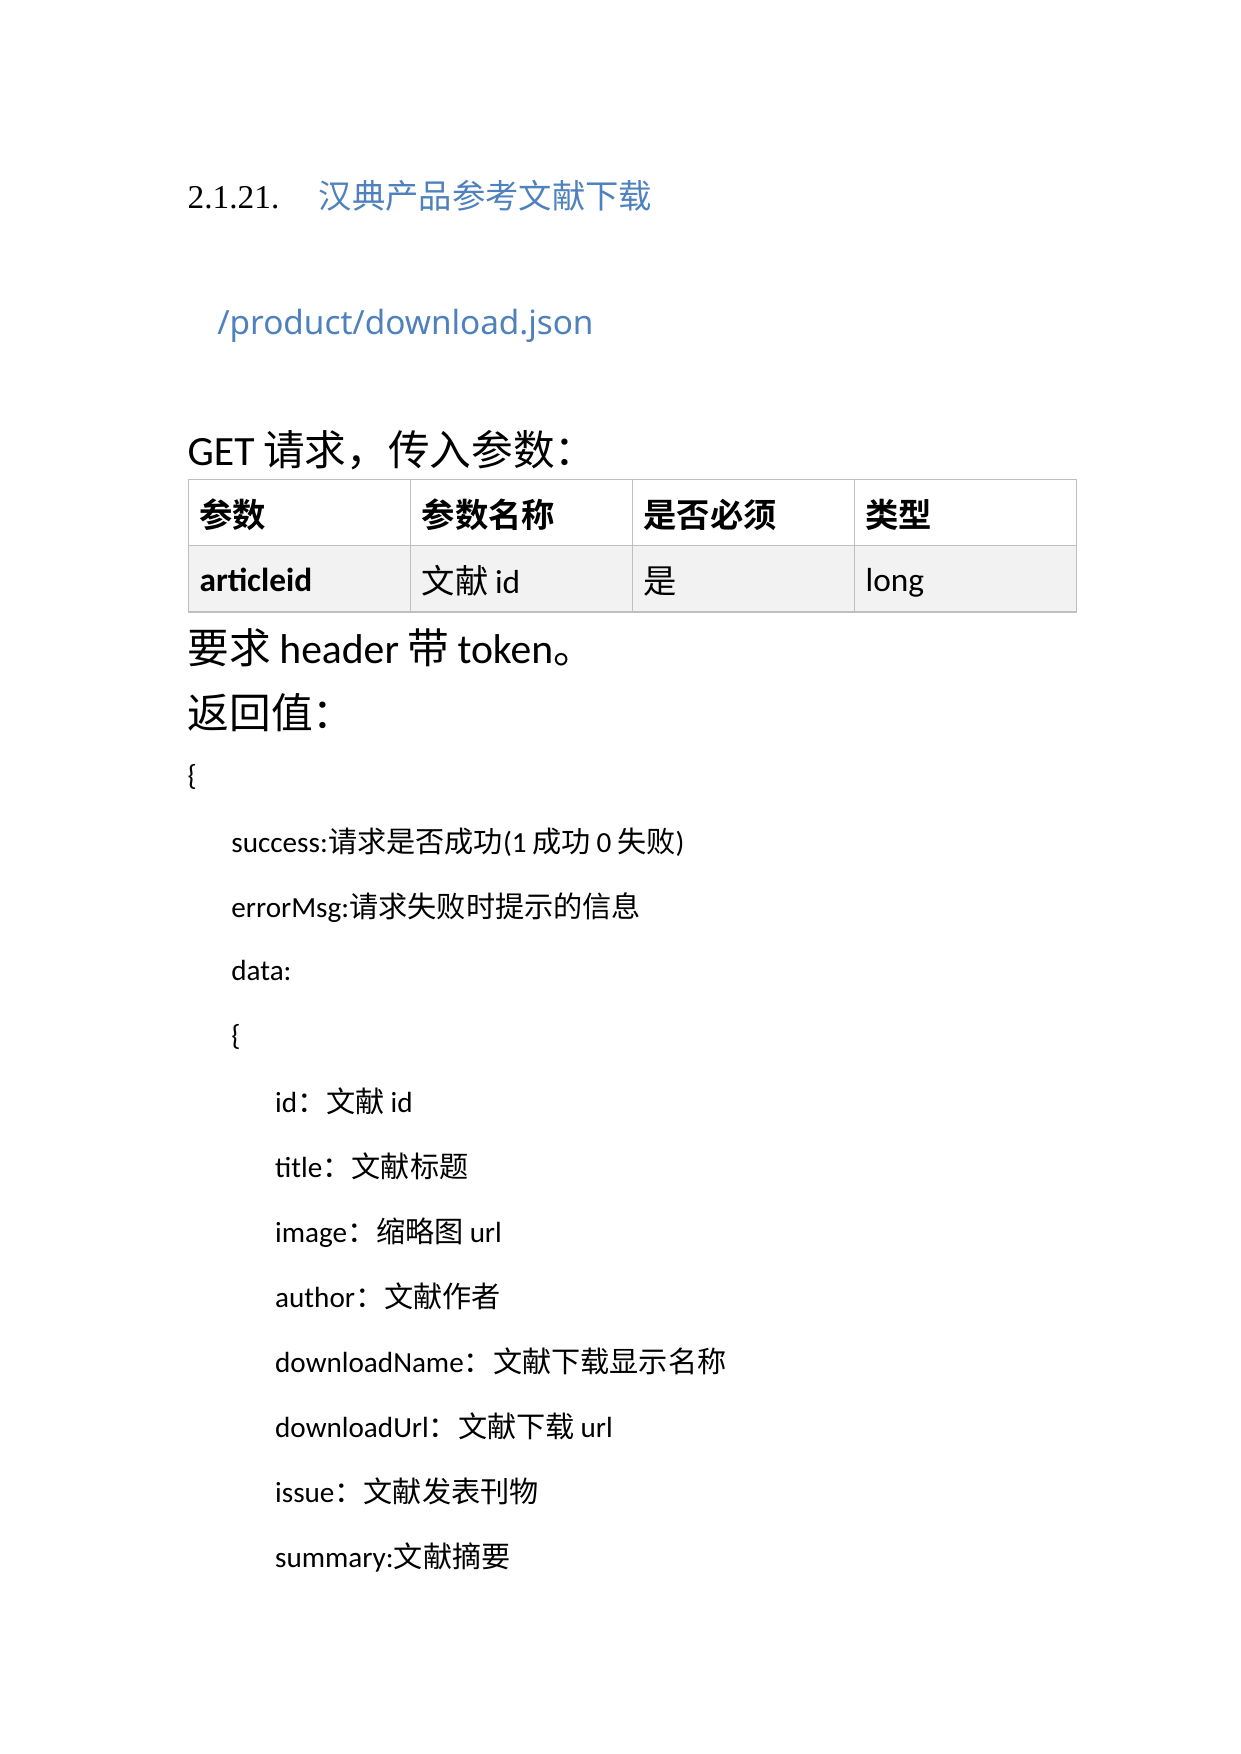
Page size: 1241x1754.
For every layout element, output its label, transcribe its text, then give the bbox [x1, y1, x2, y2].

table_header 类型 [855, 480, 1076, 545]
text success:请求是否成功(1成功0失败) [187, 807, 1053, 872]
text data: [187, 937, 1053, 1002]
table_cell 是 [633, 546, 854, 611]
text 返回值： [187, 677, 1053, 742]
text issue：文献发表刊物 [231, 1457, 1053, 1522]
table_cell articleid [189, 546, 410, 611]
text 要求header带token。 [187, 612, 1053, 677]
text downloadName：文献下载显示名称 [231, 1327, 1053, 1392]
text { [187, 1002, 1053, 1067]
table_header 是否必须 [633, 480, 854, 545]
text image：缩略图url [231, 1197, 1053, 1262]
subtitle 汉典产品参考文献下载 [187, 162, 1053, 227]
text id：文献id [231, 1067, 1053, 1132]
text GET请求，传入参数： [187, 414, 1053, 479]
table_cell long [855, 546, 1076, 611]
text errorMsg:请求失败时提示的信息 [187, 872, 1053, 937]
table_cell 文献id [411, 546, 632, 611]
subtitle /product/download.json [217, 289, 1053, 354]
table_header 参数 [189, 480, 410, 545]
text summary:文献摘要 [231, 1522, 1053, 1587]
text title：文献标题 [231, 1132, 1053, 1197]
text { [187, 742, 1053, 807]
table_header 参数名称 [411, 480, 632, 545]
text author：文献作者 [231, 1262, 1053, 1327]
text downloadUrl：文献下载url [231, 1392, 1053, 1457]
